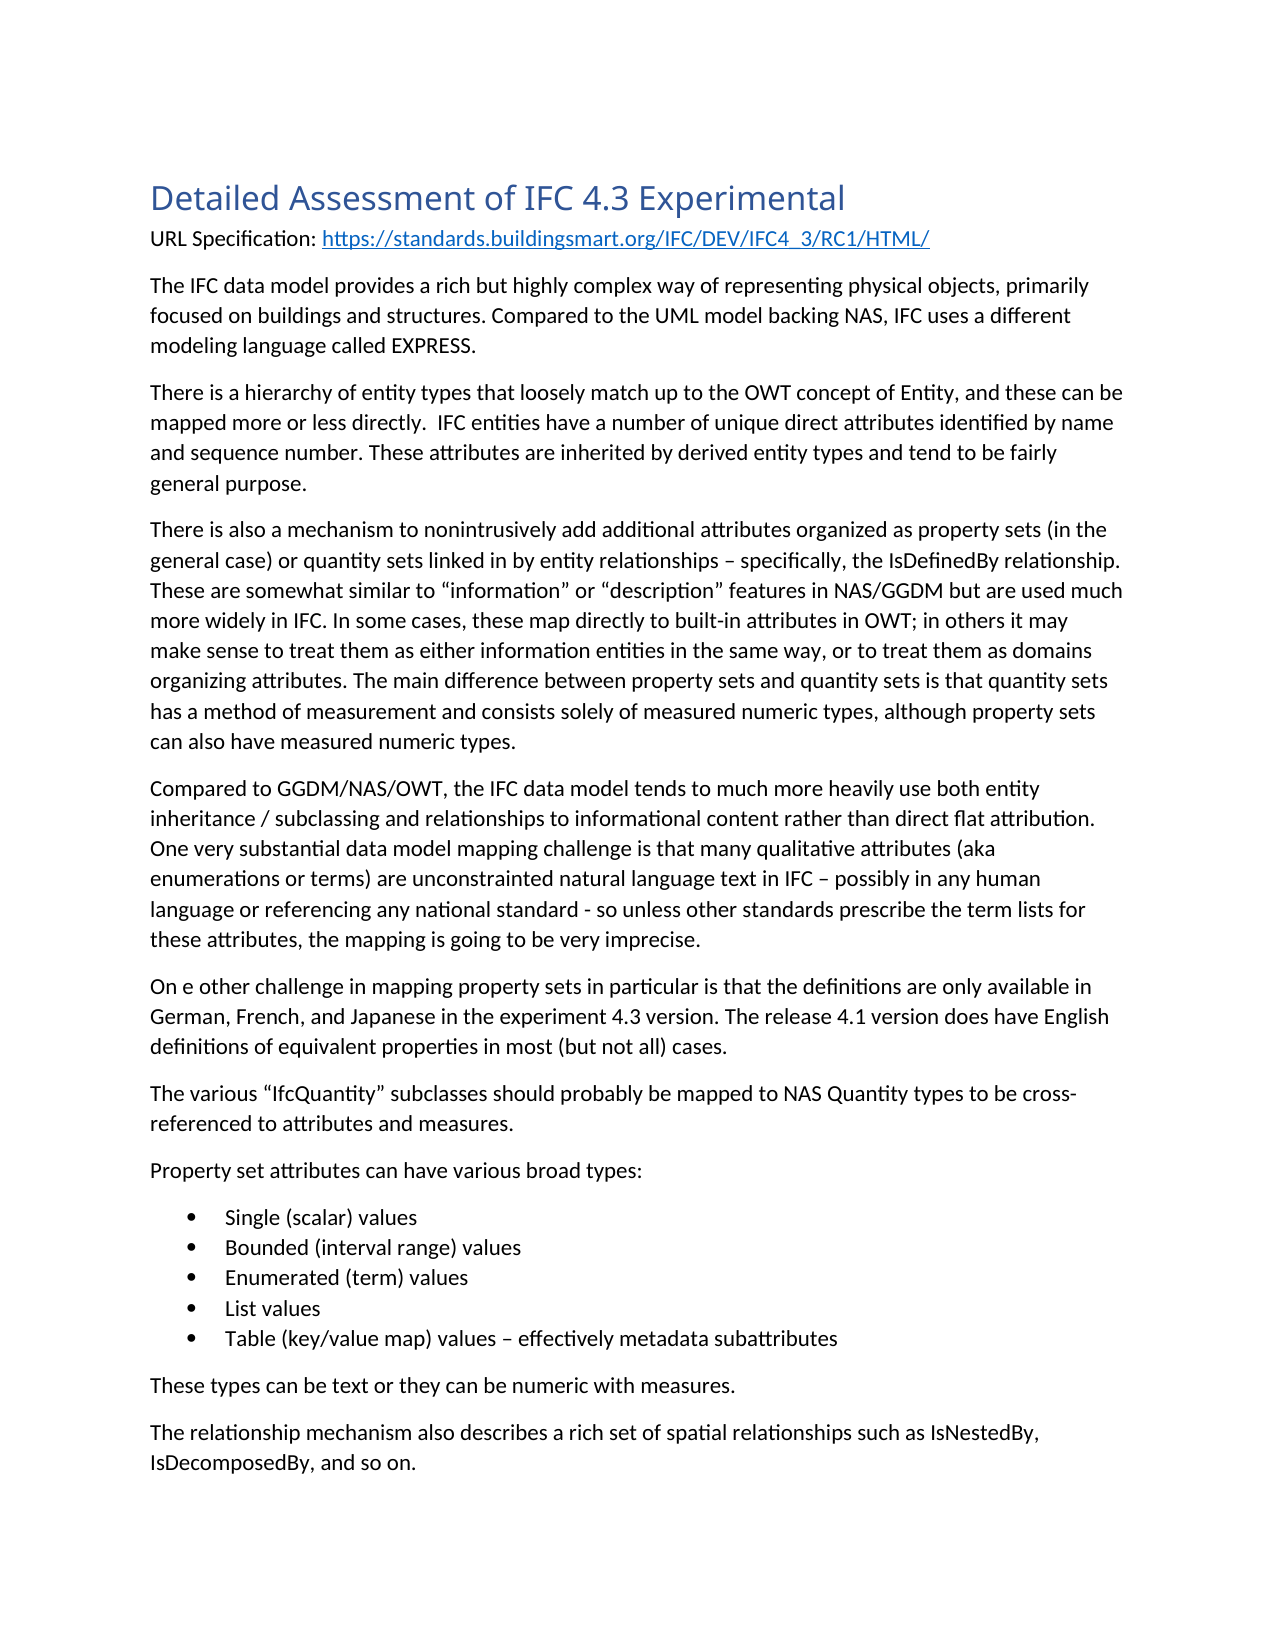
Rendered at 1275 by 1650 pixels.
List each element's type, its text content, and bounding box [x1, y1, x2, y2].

text The relationship mechanism also describes a rich set of spatial relationships such as IsNestedBy, IsDecomposedBy, and so on. [150, 1418, 1125, 1476]
list Table (key/value map) values – effectively metadata subattributes [187, 1324, 1125, 1352]
text Compared to GGDM/NAS/OWT, the IFC data model tends to much more heavily use both entity inheritance / subclassing and relationships to informational content rather than direct flat attribution. One very substantial data model mapping challenge is that many qualitative attributes (aka enumerations or terms) are unconstrainted natural language text in IFC – possibly in any human language or referencing any national standard - so unless other standards prescribe the term lists for these attributes, the mapping is going to be very imprecise. [150, 774, 1125, 953]
text The IFC data model provides a rich but highly complex way of representing physical objects, primarily focused on buildings and structures. Compared to the UML model backing NAS, IFC uses a different modeling language called EXPRESS. [150, 271, 1125, 359]
list Single (scalar) values [187, 1203, 1125, 1231]
text On e other challenge in mapping property sets in particular is that the definitions are only available in German, French, and Japanese in the experiment 4.3 version. The release 4.1 version does have English definitions of equivalent properties in most (but not all) cases. [150, 972, 1125, 1060]
subtitle Detailed Assessment of IFC 4.3 Experimental [150, 175, 1125, 220]
list Enumerated (term) values [187, 1263, 1125, 1292]
text The various “IfcQuantity” subclasses should probably be mapped to NAS Quantity types to be cross-referenced to attributes and measures. [150, 1079, 1125, 1137]
text There is a hierarchy of entity types that loosely match up to the OWT concept of Entity, and these can be mapped more or less directly. IFC entities have a number of unique direct attributes identified by name and sequence number. These attributes are inherited by derived entity types and tend to be fairly general purpose. [150, 378, 1125, 497]
text Property set attributes can have various broad types: [150, 1156, 1125, 1184]
text There is also a mechanism to nonintrusively add additional attributes organized as property sets (in the general case) or quantity sets linked in by entity relationships – specifically, the IsDefinedBy relationship. These are somewhat similar to “information” or “description” features in NAS/GGDM but are used much more widely in IFC. In some cases, these map directly to built-in attributes in OWT; in others it may make sense to treat them as either information entities in the same way, or to treat them as domains organizing attributes. The main difference between property sets and quantity sets is that quantity sets has a method of measurement and consists solely of measured numeric types, although property sets can also have measured numeric types. [150, 516, 1125, 755]
text These types can be text or they can be numeric with measures. [150, 1371, 1125, 1399]
list Bounded (interval range) values [187, 1233, 1125, 1261]
list List values [187, 1294, 1125, 1322]
text URL Specification: https://standards.buildingsmart.org/IFC/DEV/IFC4_3/RC1/HTML/ [150, 224, 1125, 252]
